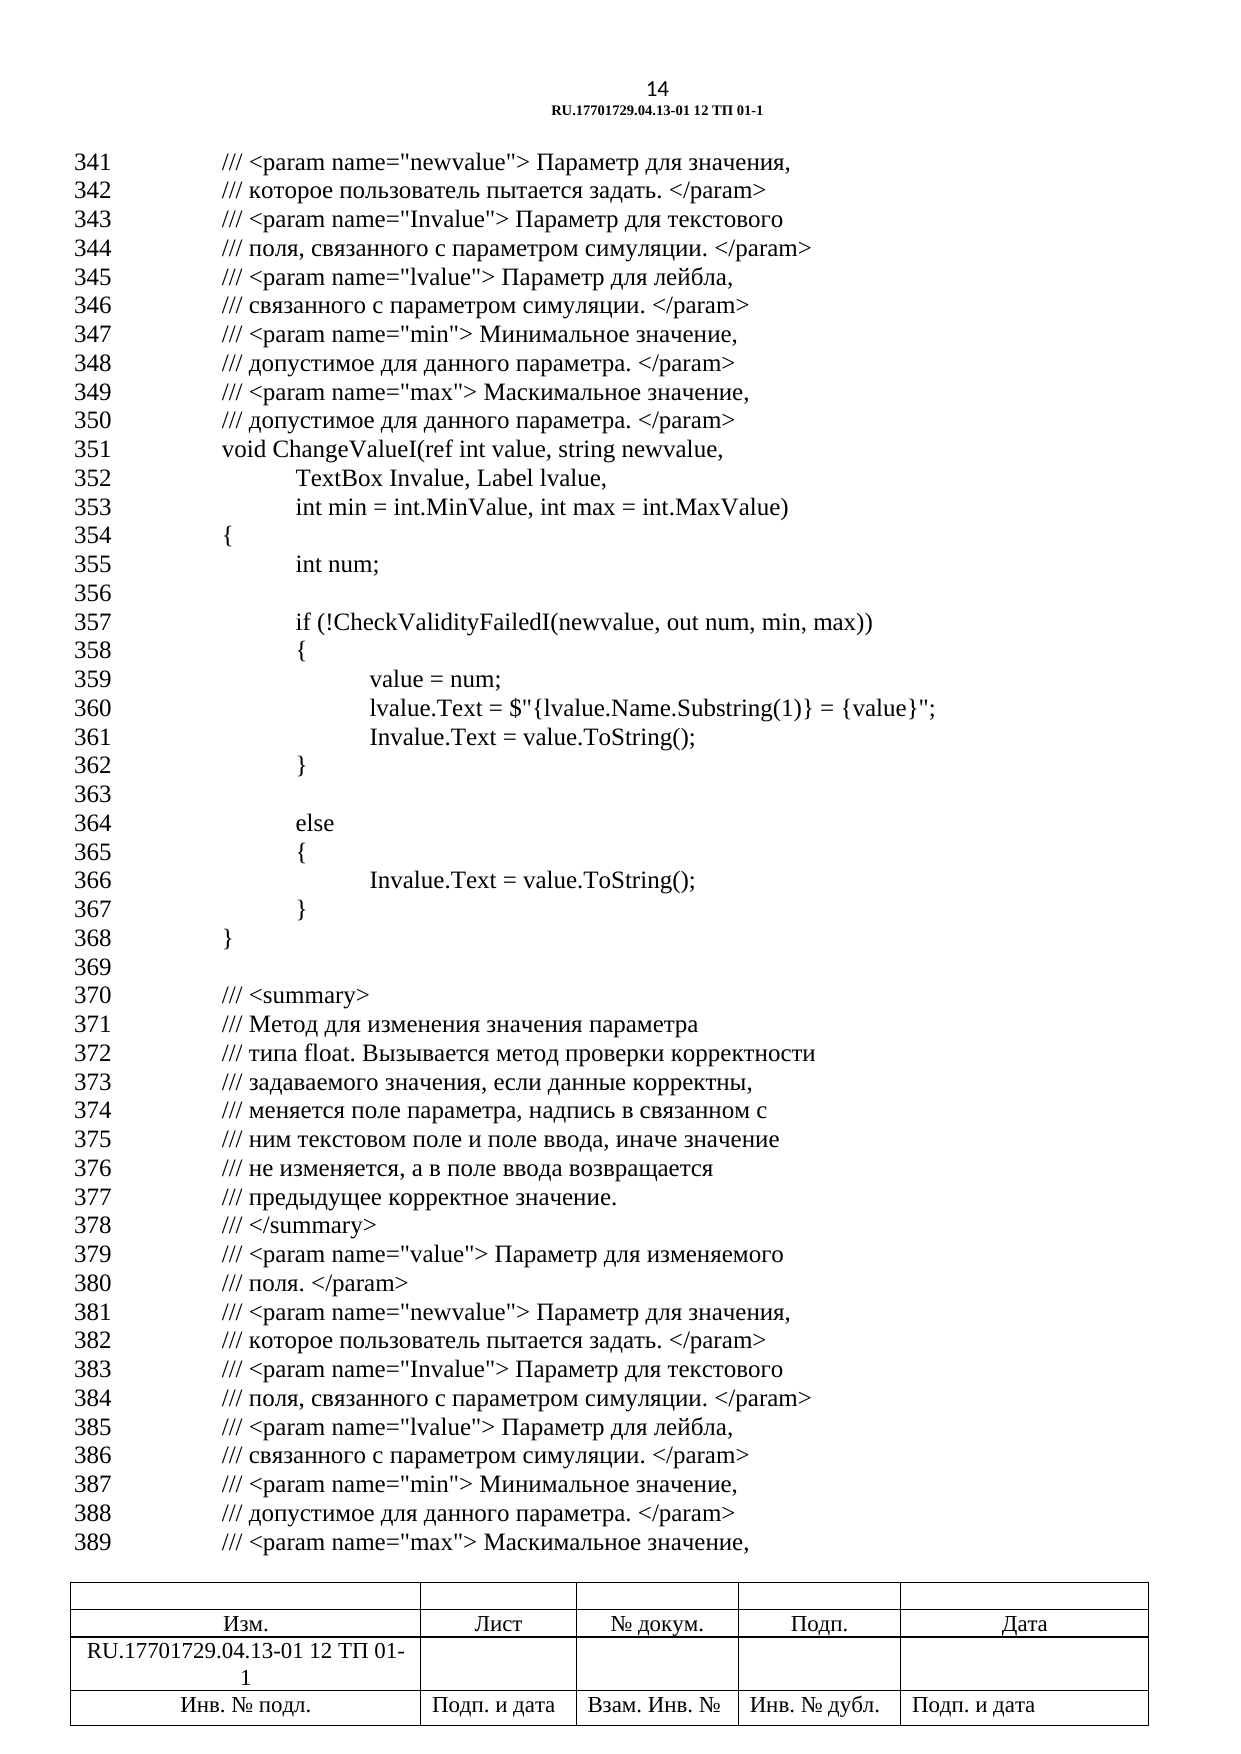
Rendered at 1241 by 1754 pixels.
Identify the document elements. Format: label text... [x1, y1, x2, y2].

list /// допустимое для данного параметра. </param> [74, 405, 1167, 434]
list /// которое пользователь пытается задать. </param> [74, 175, 1167, 204]
list /// <param name="lvalue"> Параметр для лейбла, [74, 262, 1167, 290]
list /// <param name="value"> Параметр для изменяемого [74, 1239, 1167, 1268]
list /// <param name="min"> Минимальное значение, [74, 319, 1167, 348]
list Invalue.Text = value.ToString(); [74, 865, 1167, 894]
list } [74, 750, 1167, 779]
list /// <param name="max"> Маскимальное значение, [74, 1527, 1167, 1555]
list int min = int.MinValue, int max = int.MaxValue) [74, 492, 1167, 520]
list else [74, 808, 1167, 837]
list /// </summary> [74, 1210, 1167, 1239]
list /// меняется поле параметра, надпись в связанном с [74, 1095, 1167, 1124]
list Invalue.Text = value.ToString(); [74, 722, 1167, 750]
list /// Метод для изменения значения параметра [74, 1009, 1167, 1038]
list /// <summary> [74, 980, 1167, 1009]
list value = num; [74, 664, 1167, 693]
list /// поля, связанного с параметром симуляции. </param> [74, 233, 1167, 262]
list /// <param name="min"> Минимальное значение, [74, 1469, 1167, 1498]
list void ChangeValueI(ref int value, string newvalue, [74, 434, 1167, 463]
list /// не изменяется, а в поле ввода возвращается [74, 1153, 1167, 1182]
list /// предыдущее корректное значение. [74, 1182, 1167, 1210]
list /// <param name="lvalue"> Параметр для лейбла, [74, 1412, 1167, 1440]
list /// связанного с параметром симуляции. </param> [74, 290, 1167, 319]
list /// которое пользователь пытается задать. </param> [74, 1325, 1167, 1354]
list if (!CheckValidityFailedI(newvalue, out num, min, max)) [74, 607, 1167, 635]
list /// ним текстовом поле и поле ввода, иначе значение [74, 1124, 1167, 1153]
list /// связанного с параметром симуляции. </param> [74, 1440, 1167, 1469]
list /// поля, связанного с параметром симуляции. </param> [74, 1383, 1167, 1412]
list /// поля. </param> [74, 1268, 1167, 1297]
list { [74, 837, 1167, 865]
list /// допустимое для данного параметра. </param> [74, 1498, 1167, 1527]
list /// типа float. Вызывается метод проверки корректности [74, 1038, 1167, 1067]
list int num; [74, 549, 1167, 578]
list /// <param name="max"> Маскимальное значение, [74, 377, 1167, 405]
list /// <param name="newvalue"> Параметр для значения, [74, 147, 1167, 175]
list } [74, 894, 1167, 923]
list { [74, 635, 1167, 664]
list /// <param name="newvalue"> Параметр для значения, [74, 1297, 1167, 1325]
list } [74, 923, 1167, 952]
list /// задаваемого значения, если данные корректны, [74, 1067, 1167, 1095]
list /// допустимое для данного параметра. </param> [74, 348, 1167, 377]
list TextBox Invalue, Label lvalue, [74, 463, 1167, 492]
list { [74, 520, 1167, 549]
list lvalue.Text = $"{lvalue.Name.Substring(1)} = {value}"; [74, 693, 1167, 722]
list /// <param name="Invalue"> Параметр для текстового [74, 1354, 1167, 1383]
list /// <param name="Invalue"> Параметр для текстового [74, 204, 1167, 233]
